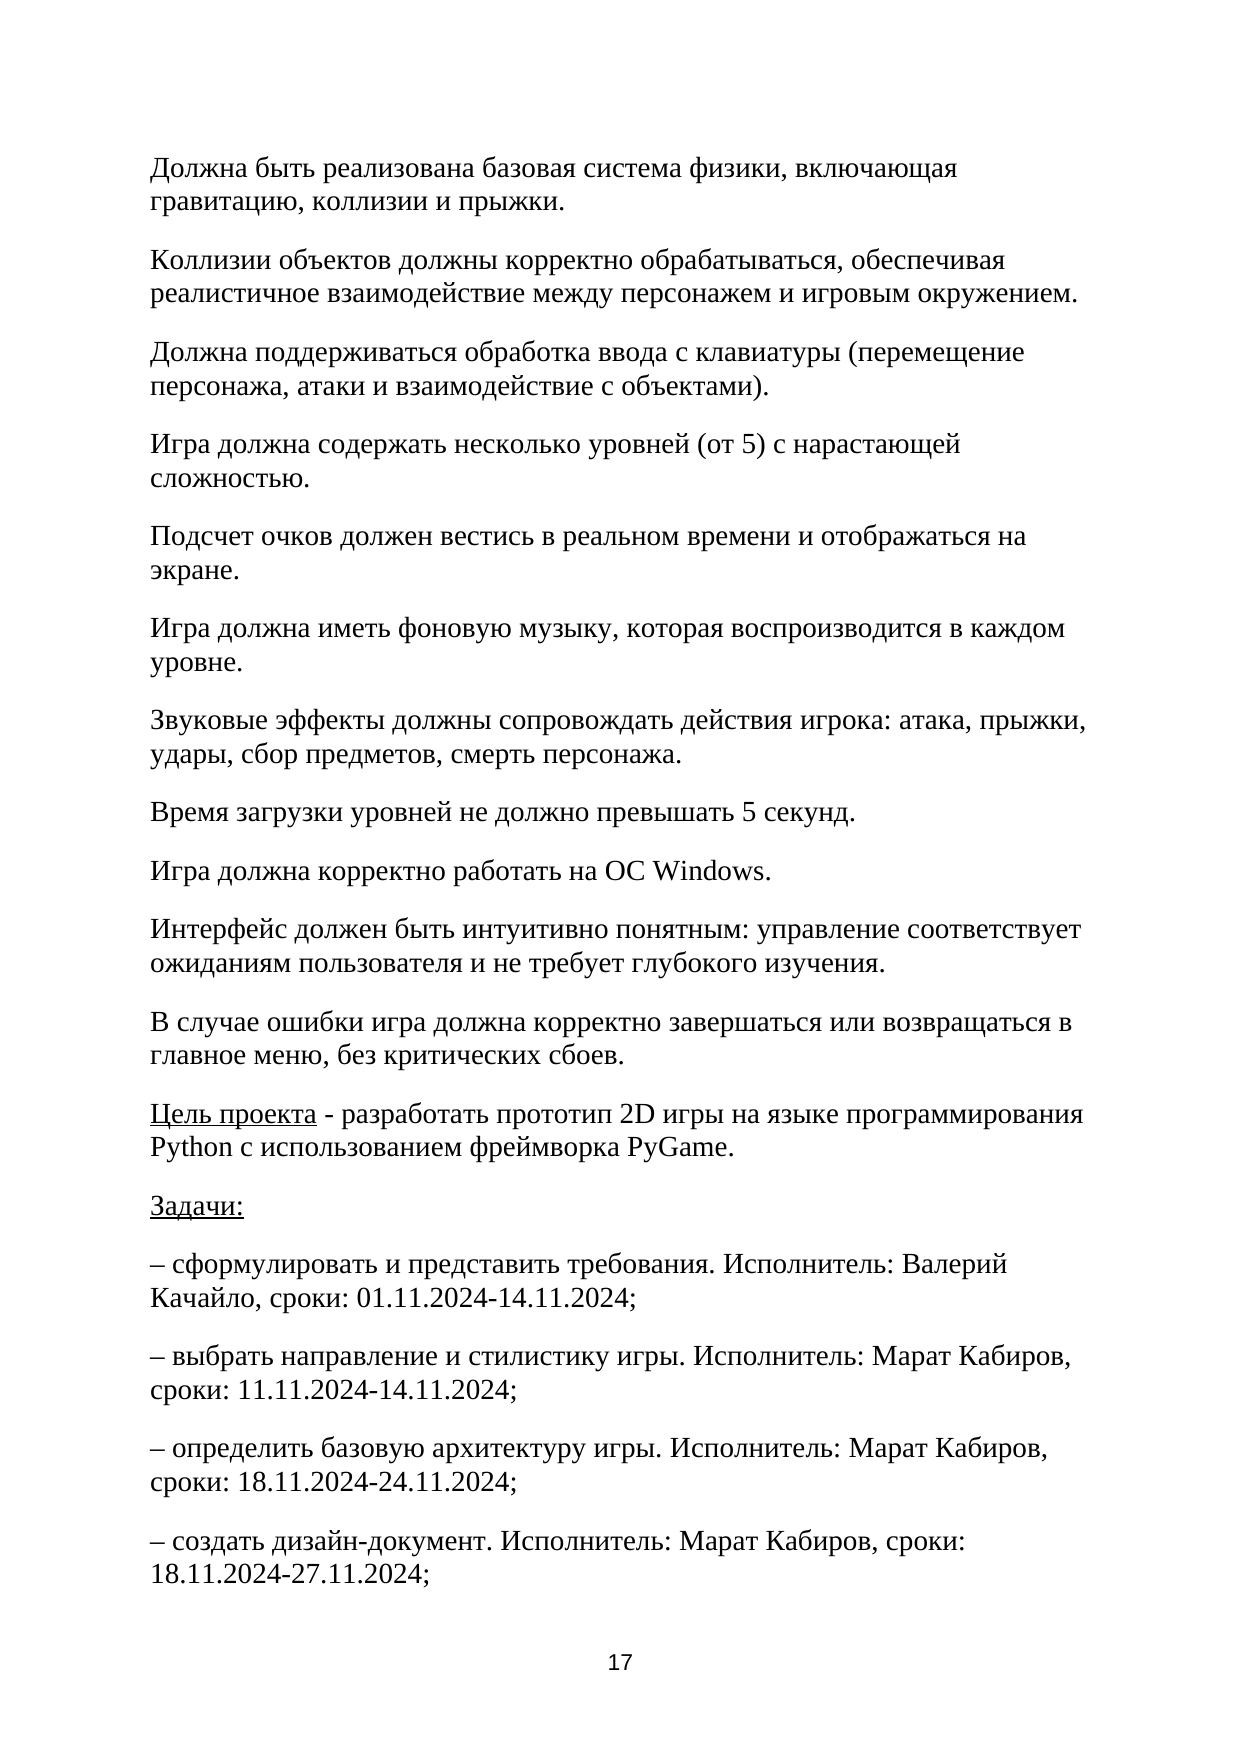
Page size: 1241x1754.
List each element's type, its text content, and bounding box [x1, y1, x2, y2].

text Должна поддерживаться обработка ввода с клавиатуры (перемещение персонажа, атаки и взаимодействие с объектами). [150, 334, 1090, 401]
text Цель проекта - разработать прототип 2D игры на языке программирования Python с использованием фреймворка PyGame. [150, 1096, 1090, 1163]
text Звуковые эффекты должны сопровождать действия игрока: атака, прыжки, удары, сбор предметов, смерть персонажа. [150, 702, 1090, 769]
text Игра должна содержать несколько уровней (от 5) с нарастающей сложностью. [150, 426, 1090, 493]
text В случае ошибки игра должна корректно завершаться или возвращаться в главное меню, без критических сбоев. [150, 1004, 1090, 1071]
text – определить базовую архитектуру игры. Исполнитель: Марат Кабиров, сроки: 18.11.2024-24.11.2024; [150, 1431, 1090, 1498]
text – выбрать направление и стилистику игры. Исполнитель: Марат Кабиров, сроки: 11.11.2024-14.11.2024; [150, 1338, 1090, 1406]
text Должна быть реализована базовая система физики, включающая гравитацию, коллизии и прыжки. [150, 150, 1090, 217]
text Интерфейс должен быть интуитивно понятным: управление соответствует ожиданиям пользователя и не требует глубокого изучения. [150, 912, 1090, 979]
text – сформулировать и представить требования. Исполнитель: Валерий Качайло, сроки: 01.11.2024-14.11.2024; [150, 1246, 1090, 1313]
text Время загрузки уровней не должно превышать 5 секунд. [150, 794, 1090, 828]
text Задачи: [150, 1188, 1090, 1221]
text Игра должна иметь фоновую музыку, которая воспроизводится в каждом уровне. [150, 610, 1090, 677]
text Игра должна корректно работать на ОС Windows. [150, 853, 1090, 887]
text Коллизии объектов должны корректно обрабатываться, обеспечивая реалистичное взаимодействие между персонажем и игровым окружением. [150, 242, 1090, 309]
text Подсчет очков должен вестись в реальном времени и отображаться на экране. [150, 518, 1090, 585]
text – создать дизайн-документ. Исполнитель: Марат Кабиров, сроки: 18.11.2024-27.11.2024; [150, 1523, 1090, 1590]
